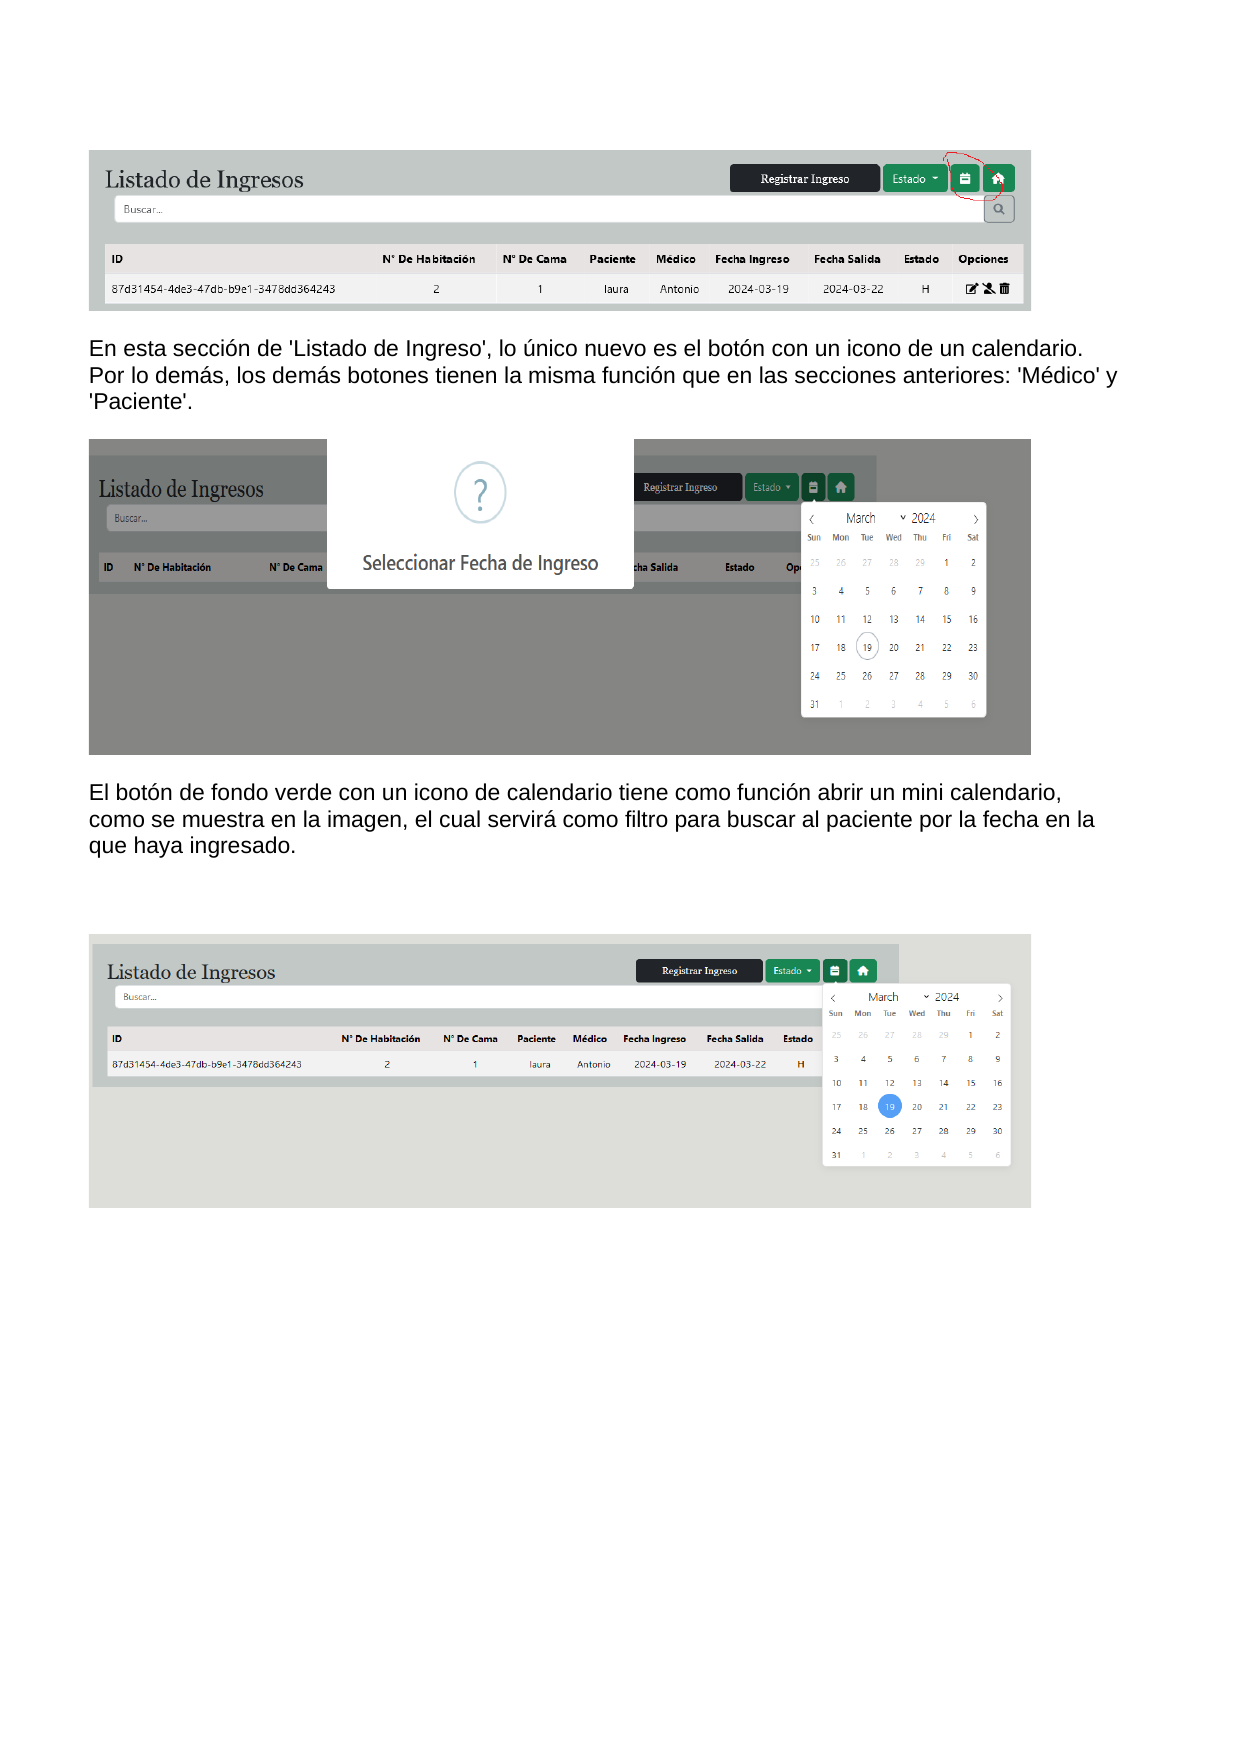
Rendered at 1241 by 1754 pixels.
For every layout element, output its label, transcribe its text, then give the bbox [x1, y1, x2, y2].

picture [88, 150, 1032, 311]
picture [88, 934, 1032, 1208]
picture [88, 439, 1031, 755]
text El botón de fondo verde con un icono de calendario tiene como función abrir un mini calendario, como se muestra en la imagen, el cual servirá como filtro para buscar al paciente por la fecha en la que haya ingresado. [89, 779, 1122, 858]
